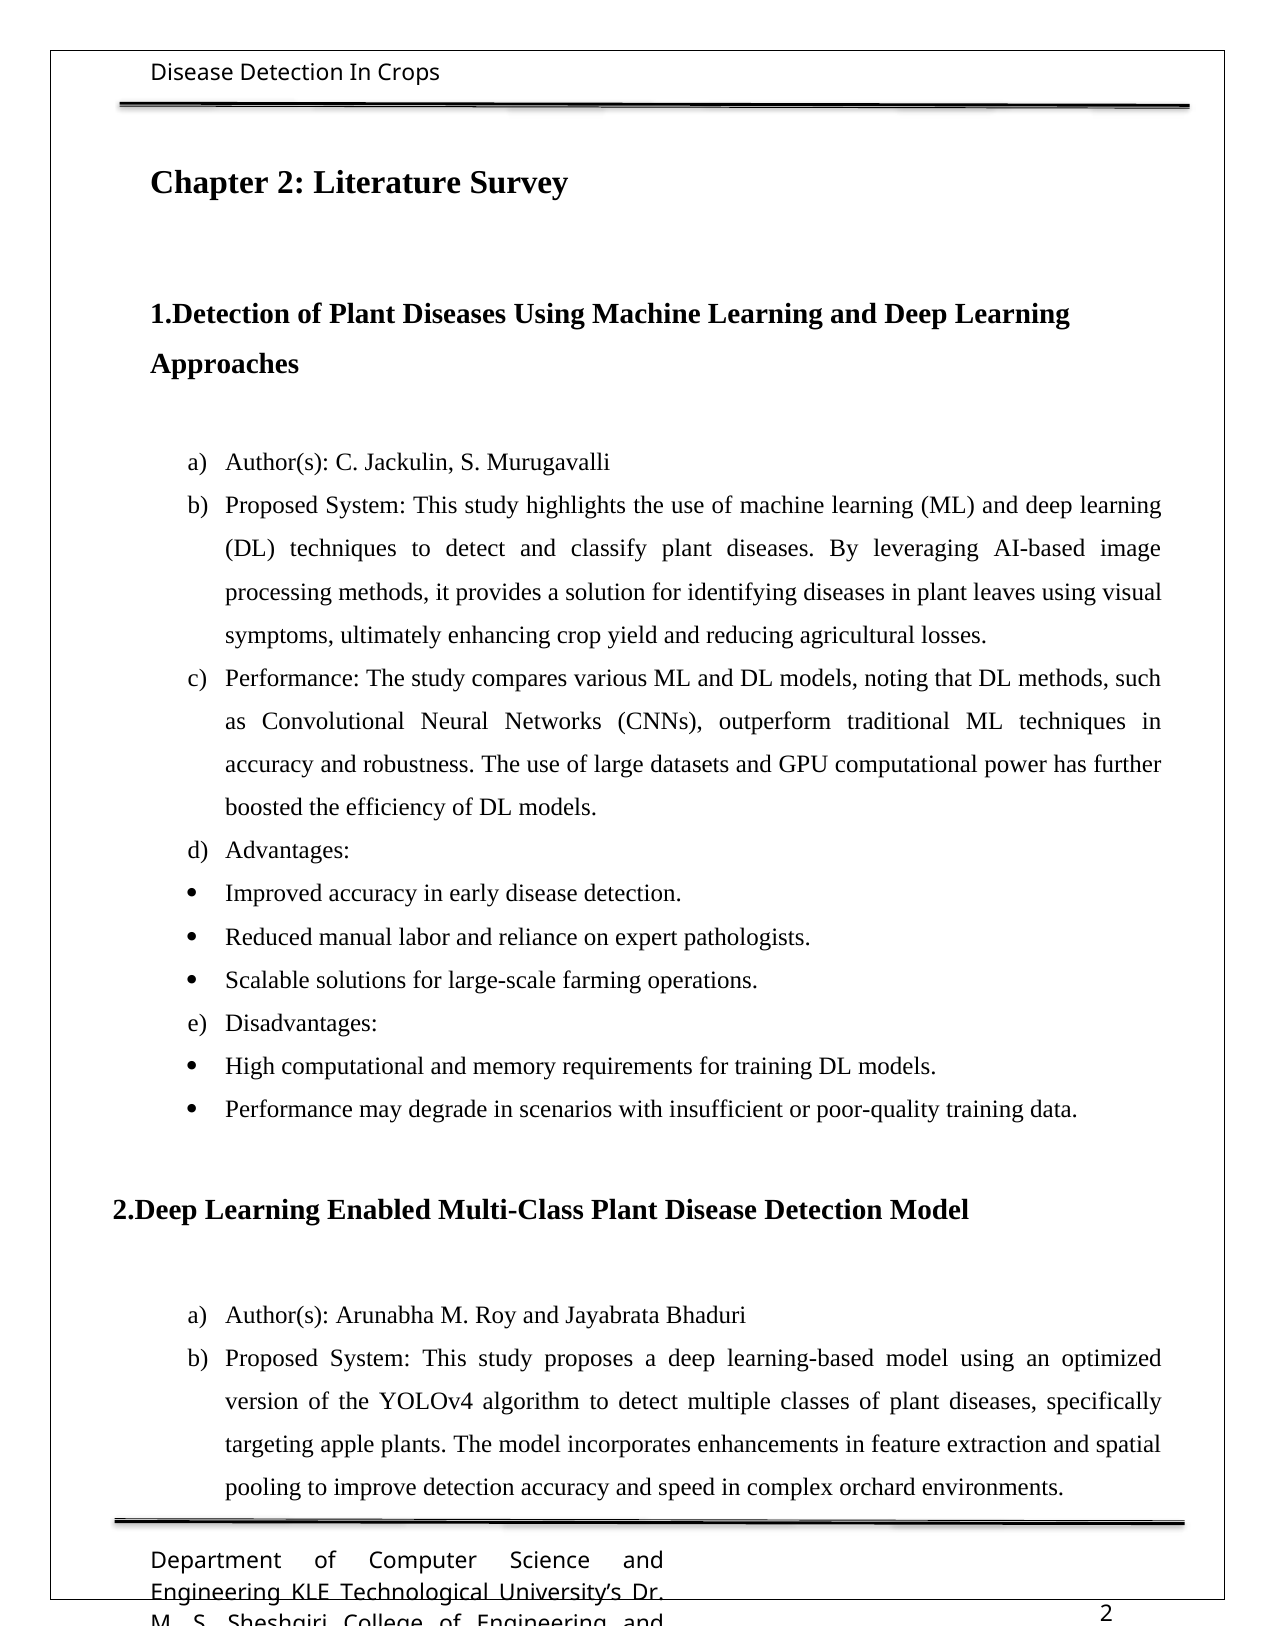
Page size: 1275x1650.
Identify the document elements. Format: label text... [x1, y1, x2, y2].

list Author(s): Arunabha M. Roy and Jayabrata Bhaduri [187, 1300, 1162, 1329]
picture [115, 97, 1196, 119]
list Author(s): C. Jackulin, S. Murugavalli [187, 447, 1162, 476]
text 2.Deep Learning Enabled Multi-Class Plant Disease Detection Model [112, 1192, 1162, 1226]
list Scalable solutions for large-scale farming operations. [187, 965, 1162, 993]
subtitle 1.Detection of Plant Diseases Using Machine Learning and Deep Learning Approaches [150, 296, 1162, 380]
list Advantages: [187, 835, 1162, 864]
list Proposed System: This study proposes a deep learning-based model using an optimized version of the YOLOv4 algorithm to detect multiple classes of plant diseases, specifically targeting apple plants. The model incorporates enhancements in feature extraction and spatial pooling to improve detection accuracy and speed in complex orchard environments. [187, 1343, 1162, 1501]
list Disadvantages: [187, 1008, 1162, 1037]
list Proposed System: This study highlights the use of machine learning (ML) and deep learning (DL) techniques to detect and classify plant diseases. By leveraging AI-based image processing methods, it provides a solution for identifying diseases in plant leaves using visual symptoms, ultimately enhancing crop yield and reducing agricultural losses. [187, 490, 1162, 648]
list Performance may degrade in scenarios with insufficient or poor-quality training data. [187, 1094, 1162, 1123]
list Reduced manual labor and reliance on expert pathologists. [187, 922, 1162, 950]
list Improved accuracy in early disease detection. [187, 878, 1162, 907]
list High computational and memory requirements for training DL models. [187, 1051, 1162, 1080]
subtitle Chapter 2: Literature Survey [150, 162, 1162, 201]
picture [110, 1514, 1191, 1536]
list Performance: The study compares various ML and DL models, noting that DL methods, such as Convolutional Neural Networks (CNNs), outperform traditional ML techniques in accuracy and robustness. The use of large datasets and GPU computational power has further boosted the efficiency of DL models. [187, 663, 1162, 821]
